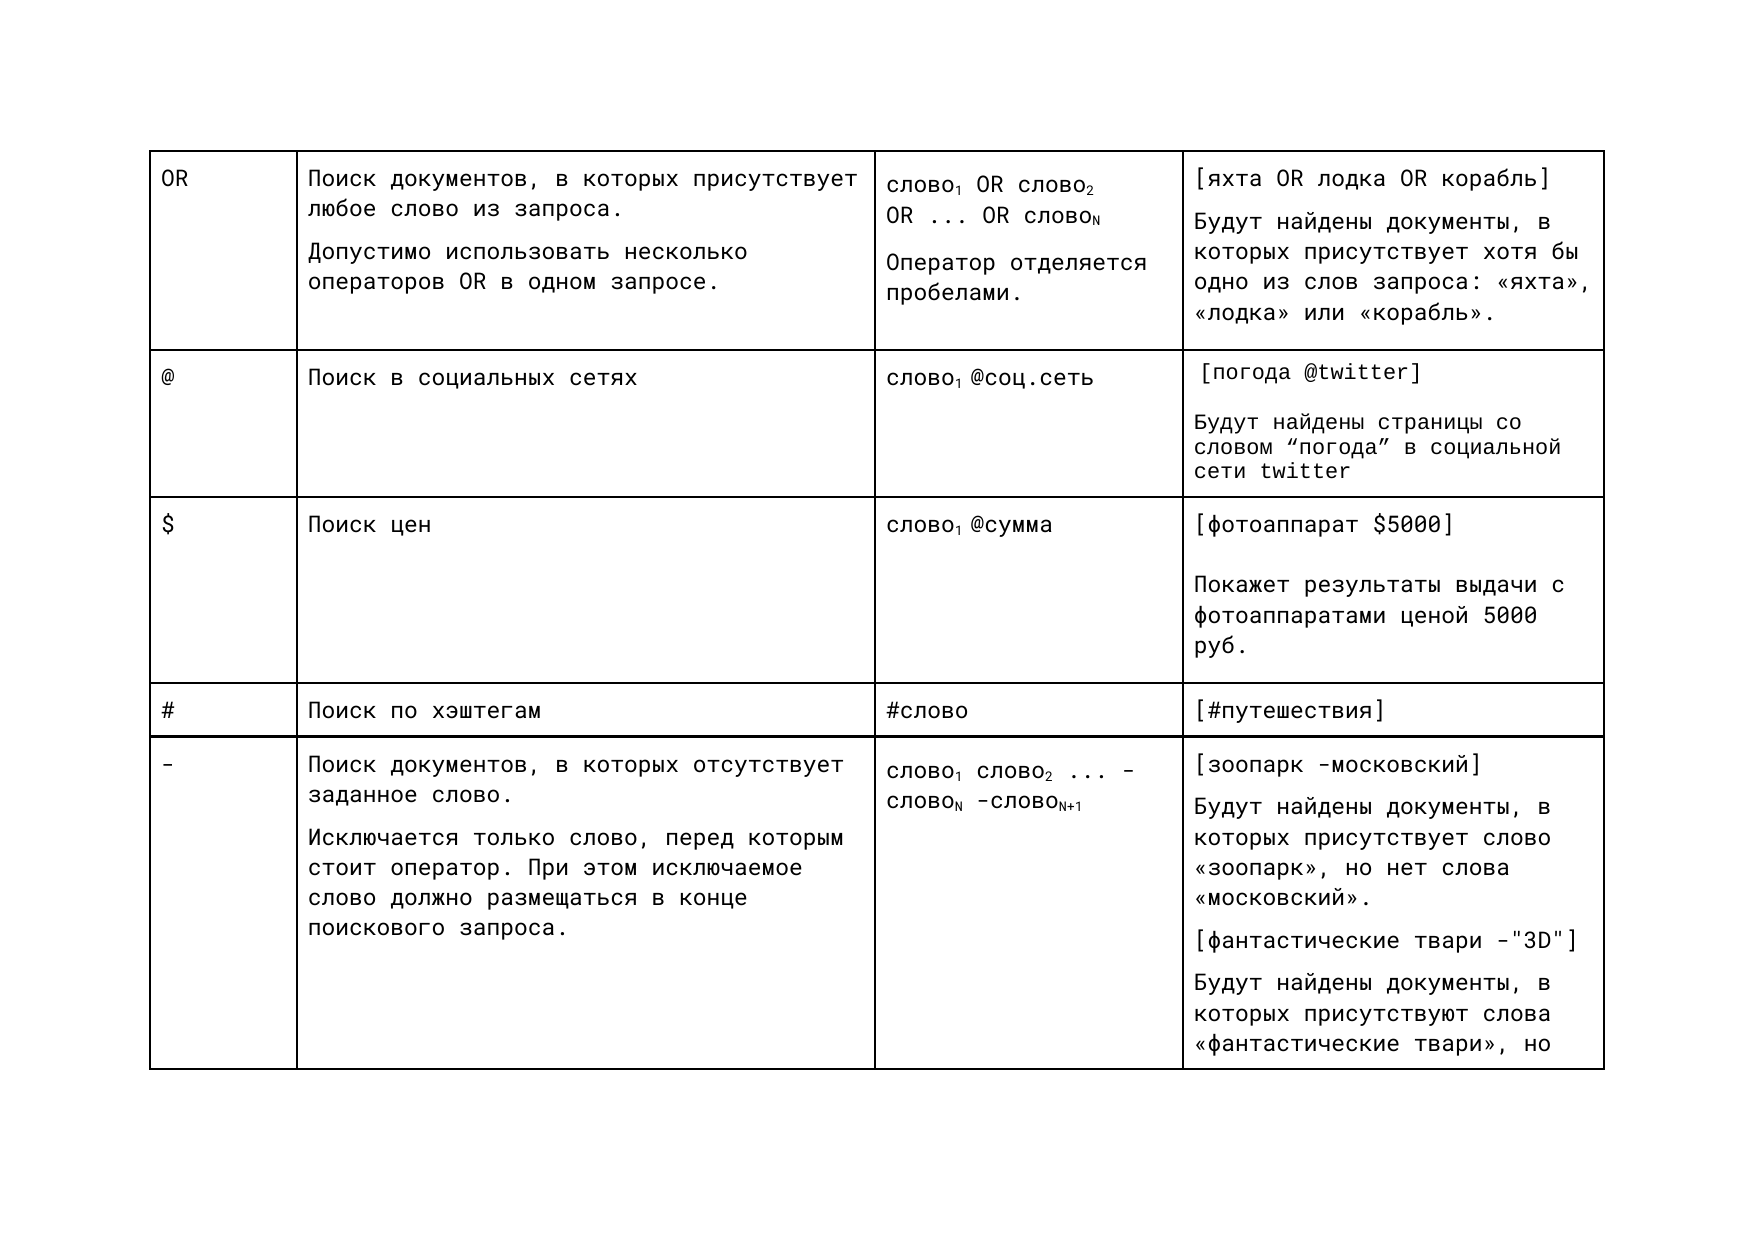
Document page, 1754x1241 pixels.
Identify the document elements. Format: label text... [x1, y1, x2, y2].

table_cell [яхта OR лодка OR корабль] Будут найдены документы, в которых присутствует хотя бы одно из слов запроса: «яхта», «лодка» или «корабль». [1184, 152, 1603, 349]
table_cell слово1 OR слово2 OR ... OR словоN Оператор отделяется пробелами. [876, 152, 1182, 349]
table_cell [876, 738, 1182, 1068]
table_cell [фотоаппарат $5000] Покажет результаты выдачи с фотоаппаратами ценой 5000 руб. [1184, 498, 1603, 682]
table_cell Поиск документов, в которых присутствует любое слово из запроса. Допустимо использовать несколько операторов OR в одном запросе. [298, 152, 874, 349]
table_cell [1184, 738, 1603, 1068]
table_cell - [151, 738, 296, 1068]
table_cell Поиск цен [298, 498, 874, 682]
table_cell OR [151, 152, 296, 349]
table_cell # [151, 684, 296, 735]
table_cell Поиск в социальных сетях [298, 351, 874, 496]
table_cell @ [151, 351, 296, 496]
table_cell [погода @twitter] Будут найдены страницы со словом “погода” в социальной сети twitter [1184, 351, 1603, 496]
table_cell Поиск по хэштегам [298, 684, 874, 735]
table_cell $ [151, 498, 296, 682]
table_cell #слово [876, 684, 1182, 735]
table_cell [#путешествия] [1184, 684, 1603, 735]
table_cell слово1 @соц.сеть [876, 351, 1182, 496]
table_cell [298, 738, 874, 1068]
table_cell слово1 @сумма [876, 498, 1182, 682]
